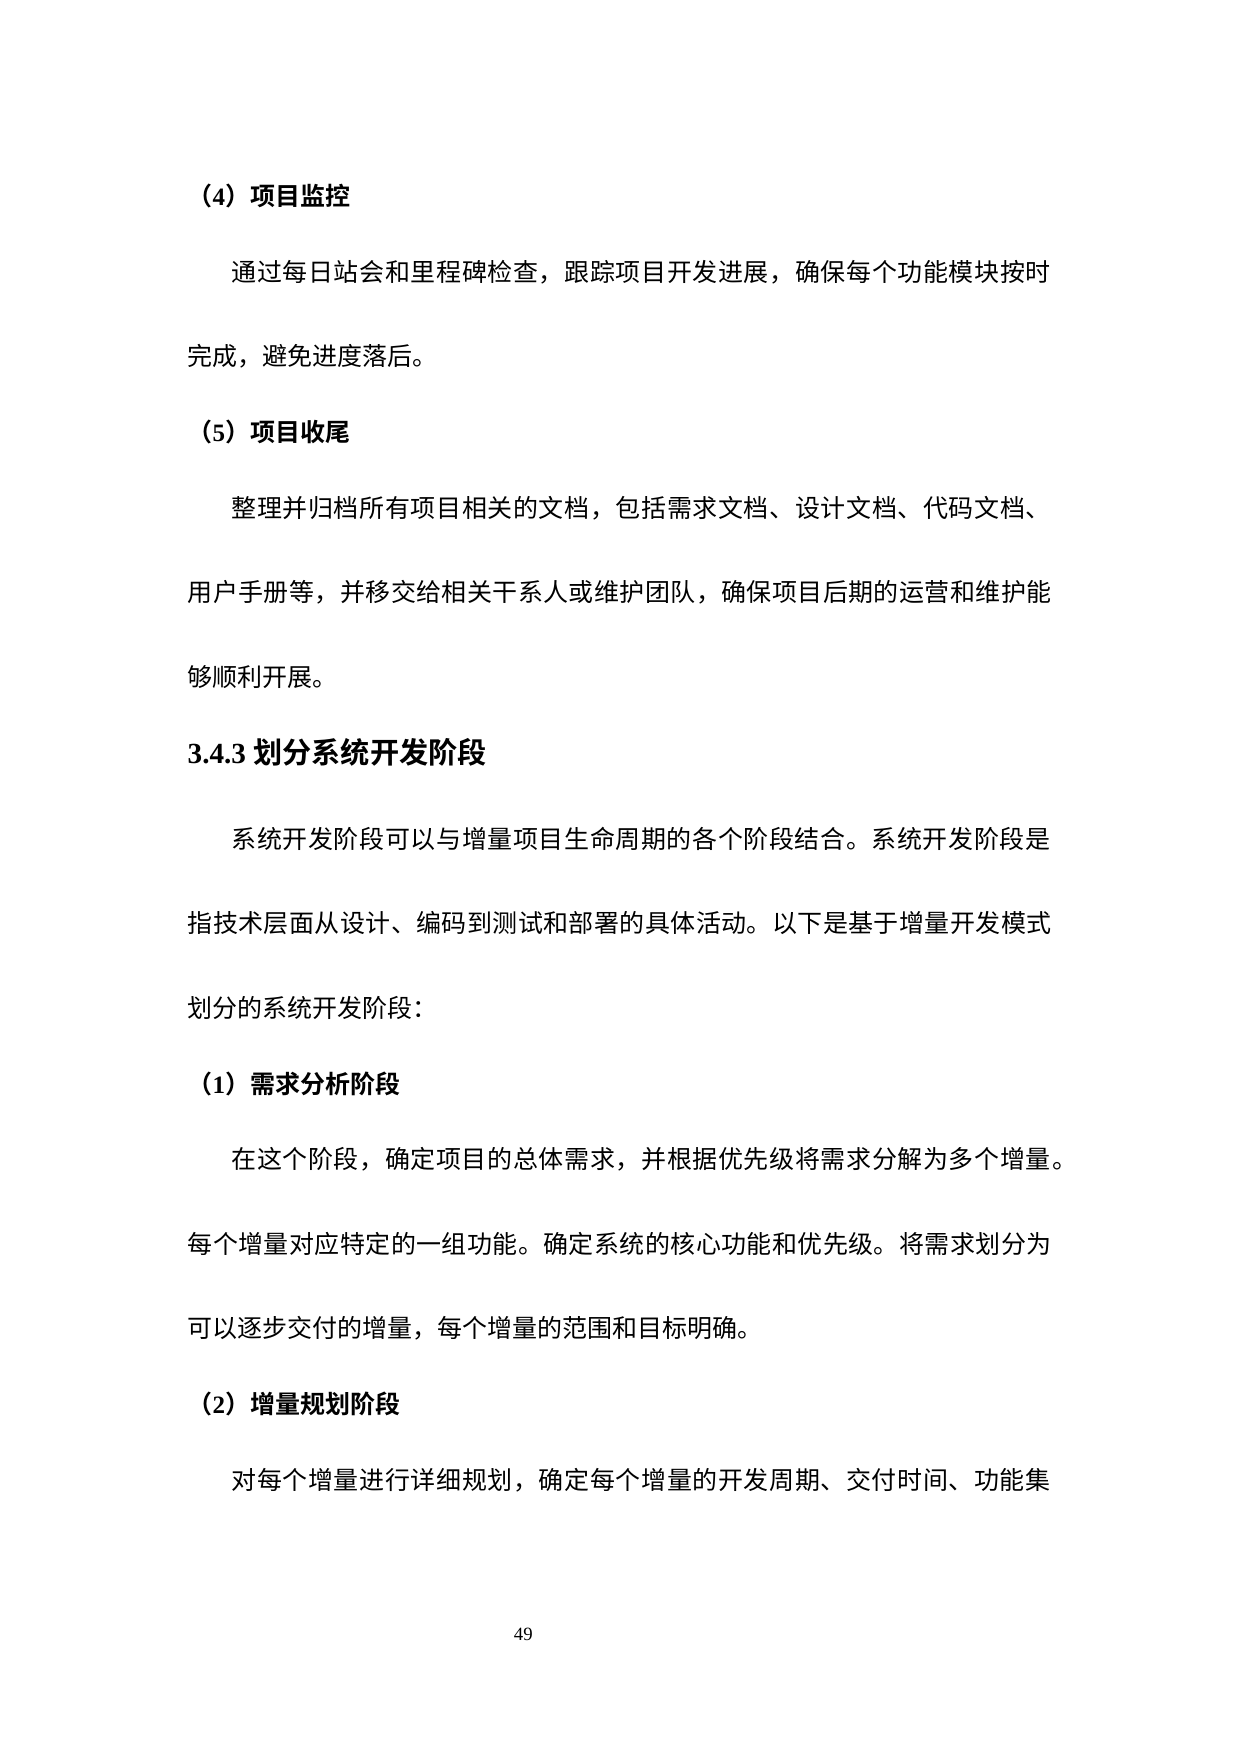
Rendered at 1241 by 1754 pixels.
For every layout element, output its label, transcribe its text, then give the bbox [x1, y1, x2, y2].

text 通过每日站会和里程碑检查，跟踪项目开发进展，确保每个功能模块按时完成，避免进度落后。 [187, 238, 1053, 387]
text （2）增量规划阶段 [187, 1370, 1053, 1435]
text （1）需求分析阶段 [187, 1050, 1053, 1115]
text 3.4.3 划分系统开发阶段 [187, 719, 1053, 784]
text 系统开发阶段可以与增量项目生命周期的各个阶段结合。系统开发阶段是指技术层面从设计、编码到测试和部署的具体活动。以下是基于增量开发模式划分的系统开发阶段： [187, 805, 1053, 1039]
text 在这个阶段，确定项目的总体需求，并根据优先级将需求分解为多个增量。每个增量对应特定的一组功能。确定系统的核心功能和优先级。将需求划分为可以逐步交付的增量，每个增量的范围和目标明确。 [187, 1126, 1053, 1359]
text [187, 1446, 1053, 1511]
text （4）项目监控 [187, 162, 1053, 227]
text （5）项目收尾 [187, 398, 1053, 463]
text 整理并归档所有项目相关的文档，包括需求文档、设计文档、代码文档、用户手册等，并移交给相关干系人或维护团队，确保项目后期的运营和维护能够顺利开展。 [187, 474, 1053, 708]
